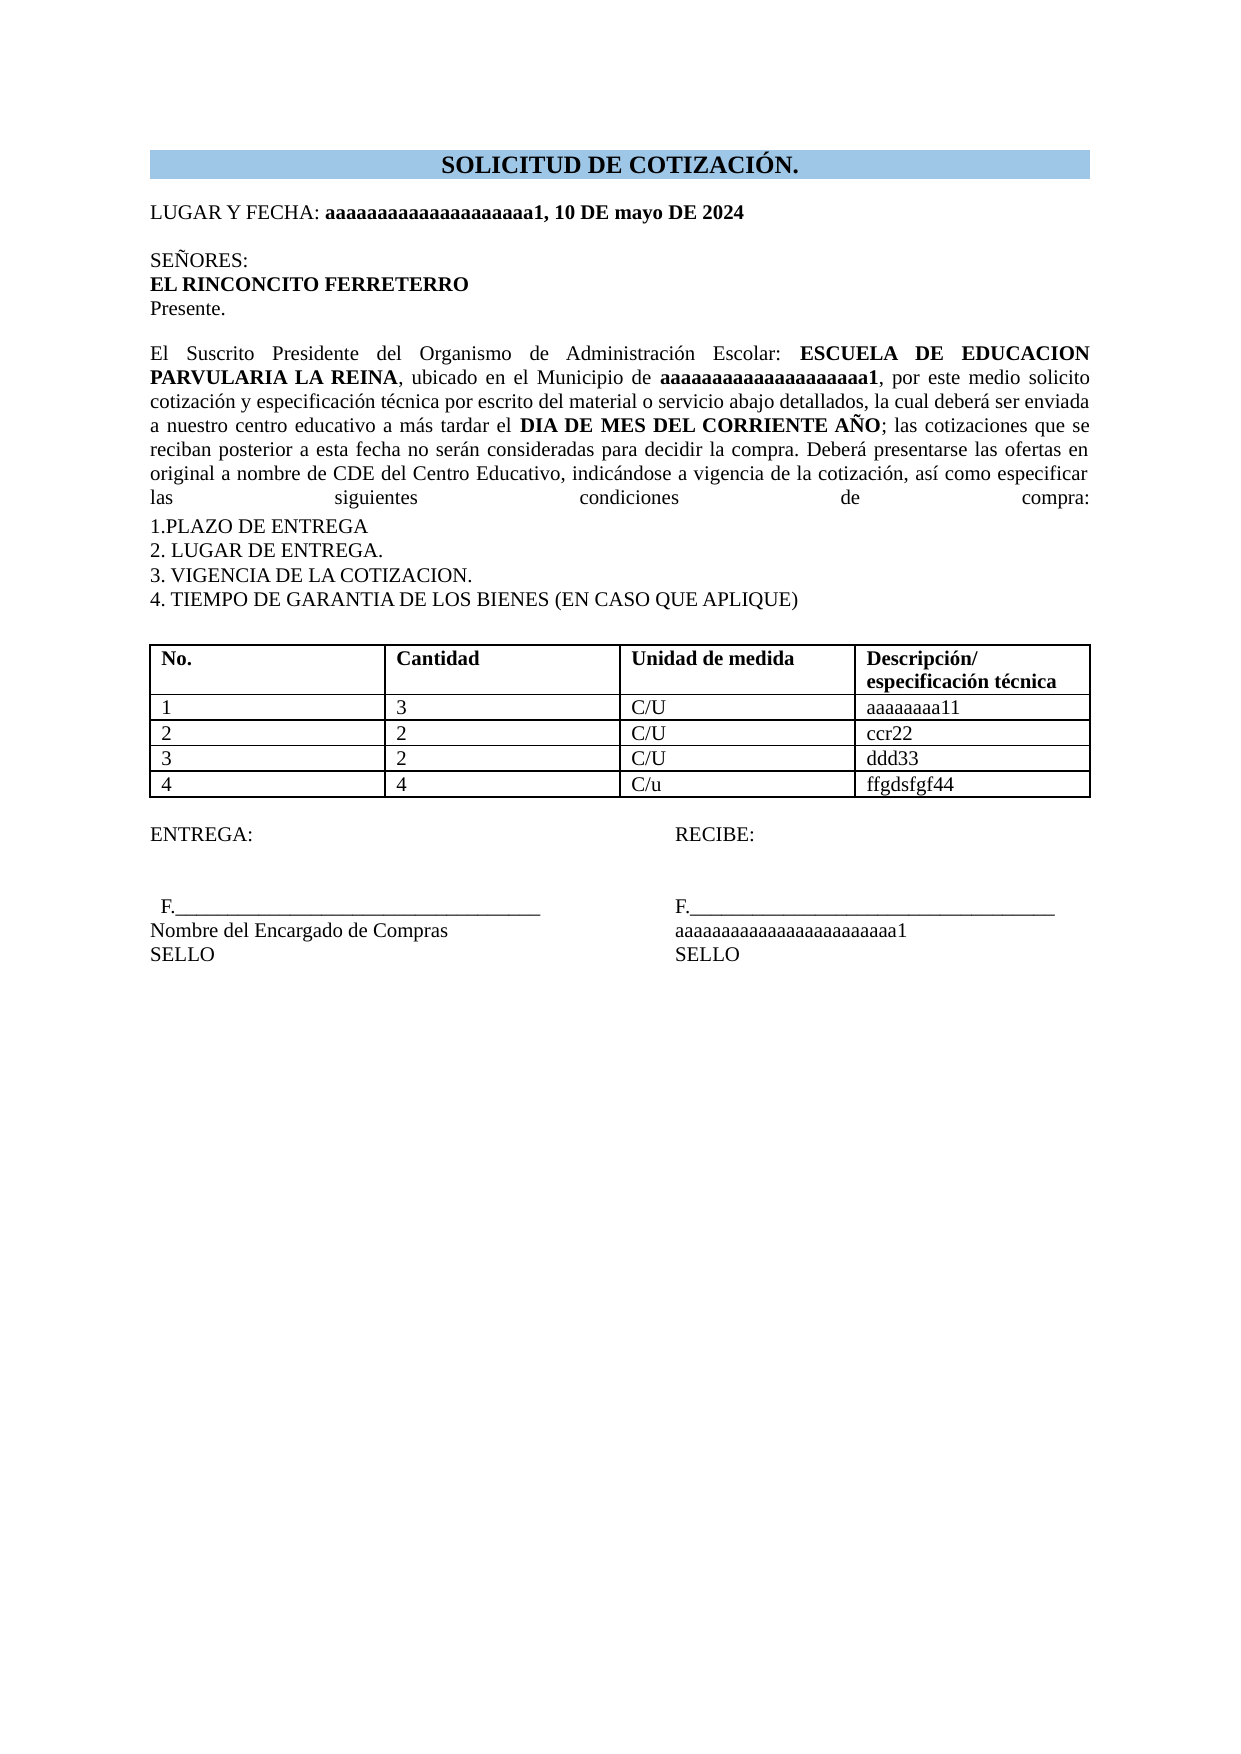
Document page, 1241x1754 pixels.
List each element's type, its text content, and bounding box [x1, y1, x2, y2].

table_cell 4 [151, 778, 384, 802]
table_cell ccr22 [856, 727, 1089, 751]
table_cell 2 [386, 727, 619, 751]
table_cell C/U [621, 752, 854, 776]
table_cell 3 [151, 752, 384, 776]
table_header Descripción/especificación técnica [856, 652, 1089, 699]
table_header Cantidad [386, 652, 619, 699]
table_cell C/U [621, 701, 854, 725]
table_cell C/u [621, 778, 854, 802]
table_cell aaaaaaaa11 [856, 701, 1089, 725]
text El Suscrito Presidente del Organismo de Administración Escolar: ESCUELA DE EDUCACION PARVULARIA LA REINA, ubicado en el Municipio de aaaaaaaaaaaaaaaaaaaa1, por este medio solicito cotización y especificación técnica por escrito del material o servicio abajo detallados, la cual deberá ser enviada a nuestro centro educativo a más tardar el DIA DE MES DEL CORRIENTE AÑO; las cotizaciones que se reciban posterior a esta fecha no serán consideradas para decidir la compra. Deberá presentarse las ofertas en original a nombre de CDE del Centro Educativo, indicándose a vigencia de la cotización, así como especificar las siguientes condiciones de compra: [150, 341, 1090, 509]
text ENTREGA: RECIBE: F.___________________________________ F.___________________________________ Nombre del Encargado de Compras aaaaaaaaaaaaaaaaaaaaaaaa1 SELLO SELLO [150, 804, 1090, 972]
table_cell 3 [386, 701, 619, 725]
table_cell 1 [151, 701, 384, 725]
table_cell 2 [151, 727, 384, 751]
text 1.PLAZO DE ENTREGA 2. LUGAR DE ENTREGA. 3. VIGENCIA DE LA COTIZACION. 4. TIEMPO DE GARANTIA DE LOS BIENES (EN CASO QUE APLIQUE) [150, 514, 1090, 645]
table_cell ddd33 [856, 752, 1089, 776]
table_header Unidad de medida [621, 652, 854, 699]
table_cell C/U [621, 727, 854, 751]
table_cell 4 [386, 778, 619, 802]
table_cell ffgdsfgf44 [856, 778, 1089, 802]
table_cell 2 [386, 752, 619, 776]
table_header No. [151, 652, 384, 699]
text LUGAR Y FECHA: aaaaaaaaaaaaaaaaaaaa1, 10 DE mayo DE 2024 SEÑORES: EL RINCONCITO FERRETERRO Presente. [150, 199, 1090, 320]
